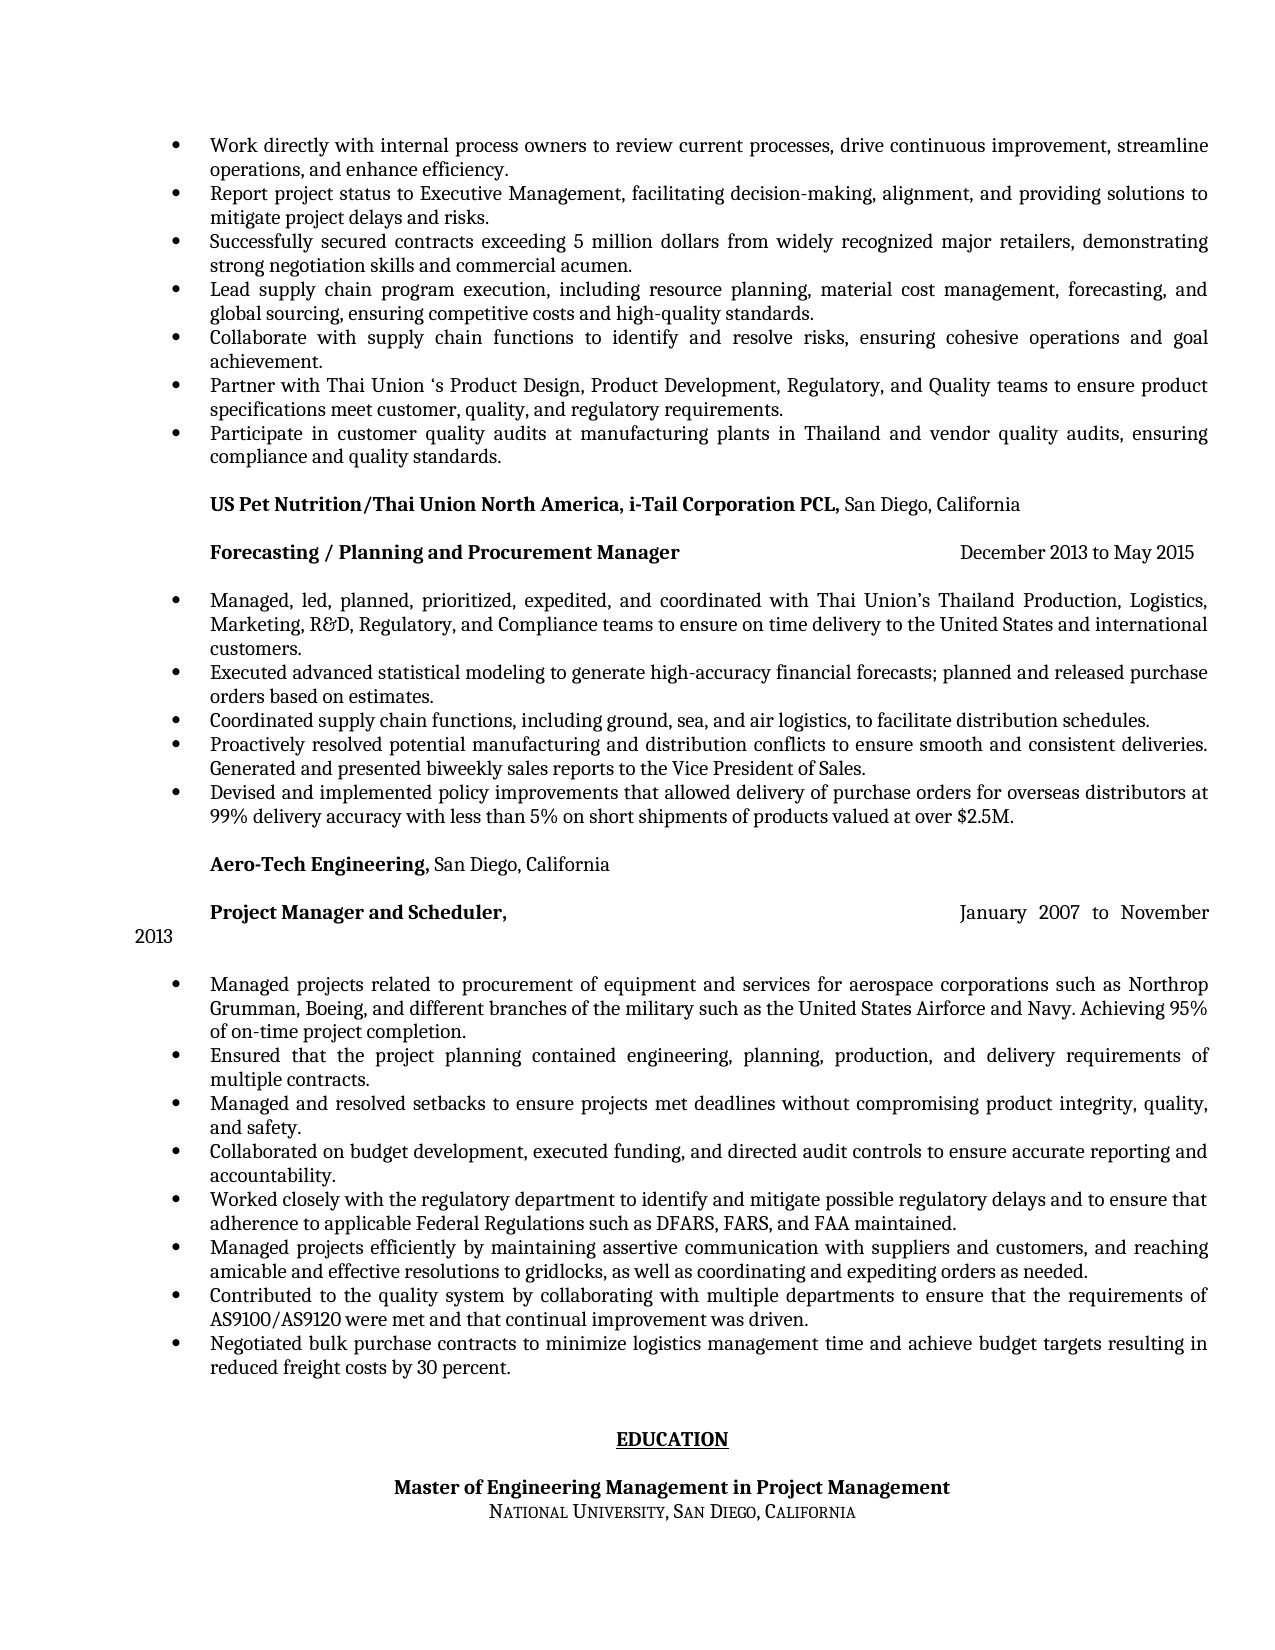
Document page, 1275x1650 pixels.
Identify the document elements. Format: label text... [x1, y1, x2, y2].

text Master of Engineering Management in Project Management [135, 1475, 1209, 1499]
list Negotiated bulk purchase contracts to minimize logistics management time and achieve budget targets resulting in reduced freight costs by 30 percent. [172, 1332, 1209, 1379]
list Managed projects efficiently by maintaining assertive communication with suppliers and customers, and reaching amicable and effective resolutions to gridlocks, as well as coordinating and expediting orders as needed. [172, 1236, 1209, 1284]
list Lead supply chain program execution, including resource planning, material cost management, forecasting, and global sourcing, ensuring competitive costs and high-quality standards. [172, 277, 1209, 325]
list Collaborate with supply chain functions to identify and resolve risks, ensuring cohesive operations and goal achievement. [172, 325, 1209, 373]
text Forecasting / Planning and Procurement Manager December 2013 to May 2015 [135, 541, 1209, 565]
list Report project status to Executive Management, facilitating decision-making, alignment, and providing solutions to mitigate project delays and risks. [172, 182, 1209, 229]
list Work directly with internal process owners to review current processes, drive continuous improvement, streamline operations, and enhance efficiency. [172, 134, 1209, 182]
list Devised and implemented policy improvements that allowed delivery of purchase orders for overseas distributors at 99% delivery accuracy with less than 5% on short shipments of products valued at over $2.5M. [172, 781, 1209, 828]
text Education [135, 1427, 1209, 1451]
list Worked closely with the regulatory department to identify and mitigate possible regulatory delays and to ensure that adherence to applicable Federal Regulations such as DFARS, FARS, and FAA maintained. [172, 1188, 1209, 1236]
list Participate in customer quality audits at manufacturing plants in Thailand and vendor quality audits, ensuring compliance and quality standards. [172, 421, 1209, 469]
text Project Manager and Scheduler, January 2007 to November 2013 [135, 900, 1209, 948]
list Proactively resolved potential manufacturing and distribution conflicts to ensure smooth and consistent deliveries. Generated and presented biweekly sales reports to the Vice President of Sales. [172, 733, 1209, 781]
text National University, San Diego, California [135, 1499, 1209, 1523]
text Aero-Tech Engineering, San Diego, California [135, 852, 1209, 876]
list Partner with Thai Union ‘s Product Design, Product Development, Regulatory, and Quality teams to ensure product specifications meet customer, quality, and regulatory requirements. [172, 373, 1209, 421]
list Managed, led, planned, prioritized, expedited, and coordinated with Thai Union’s Thailand Production, Logistics, Marketing, R&D, Regulatory, and Compliance teams to ensure on time delivery to the United States and international customers. [172, 589, 1209, 661]
list Managed projects related to procurement of equipment and services for aerospace corporations such as Northrop Grumman, Boeing, and different branches of the military such as the United States Airforce and Navy. Achieving 95% of on-time project completion. [172, 972, 1209, 1044]
text US Pet Nutrition/Thai Union North America, i-Tail Corporation PCL, San Diego, California [135, 493, 1209, 517]
list Managed and resolved setbacks to ensure projects met deadlines without compromising product integrity, quality, and safety. [172, 1092, 1209, 1140]
list Collaborated on budget development, executed funding, and directed audit controls to ensure accurate reporting and accountability. [172, 1140, 1209, 1188]
list Contributed to the quality system by collaborating with multiple departments to ensure that the requirements of AS9100/AS9120 were met and that continual improvement was driven. [172, 1284, 1209, 1332]
list Successfully secured contracts exceeding 5 million dollars from widely recognized major retailers, demonstrating strong negotiation skills and commercial acumen. [172, 229, 1209, 277]
list Coordinated supply chain functions, including ground, sea, and air logistics, to facilitate distribution schedules. [172, 709, 1209, 733]
list Executed advanced statistical modeling to generate high-accuracy financial forecasts; planned and released purchase orders based on estimates. [172, 661, 1209, 709]
list Ensured that the project planning contained engineering, planning, production, and delivery requirements of multiple contracts. [172, 1044, 1209, 1092]
